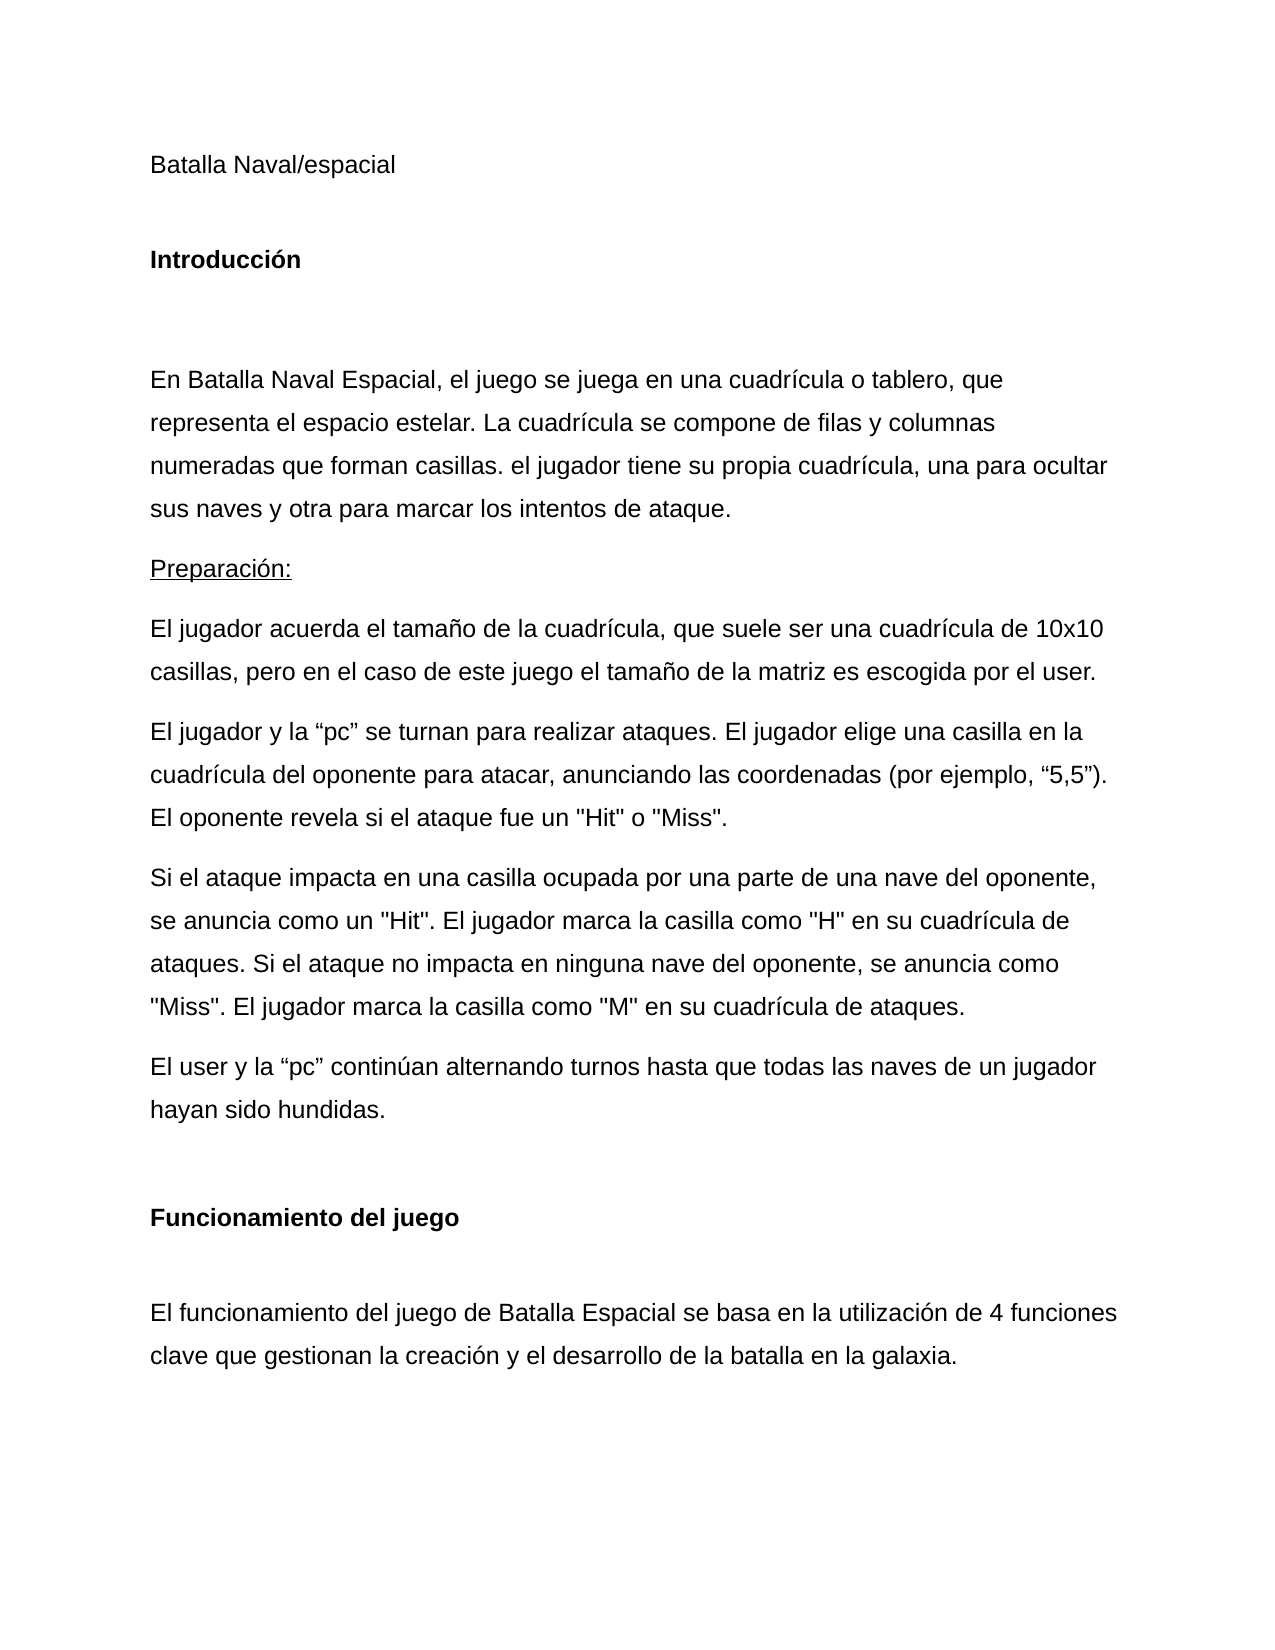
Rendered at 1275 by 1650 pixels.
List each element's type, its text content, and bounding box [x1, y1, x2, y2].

text El user y la “pc” continúan alternando turnos hasta que todas las naves de un jugador hayan sido hundidas. [150, 1052, 1125, 1124]
text El jugador y la “pc” se turnan para realizar ataques. El jugador elige una casilla en la cuadrícula del oponente para atacar, anunciando las coordenadas (por ejemplo, “5,5”). El oponente revela si el ataque fue un "Hit" o "Miss". [150, 717, 1125, 832]
text Introducción [150, 245, 1125, 274]
text Si el ataque impacta en una casilla ocupada por una parte de una nave del oponente, se anuncia como un "Hit". El jugador marca la casilla como "H" en su cuadrícula de ataques. Si el ataque no impacta en ninguna nave del oponente, se anuncia como "Miss". El jugador marca la casilla como "M" en su cuadrícula de ataques. [150, 863, 1125, 1021]
text El jugador acuerda el tamaño de la cuadrícula, que suele ser una cuadrícula de 10x10 casillas, pero en el caso de este juego el tamaño de la matriz es escogida por el user. [150, 614, 1125, 686]
text Funcionamiento del juego [150, 1203, 1125, 1231]
text Preparación: [150, 554, 1125, 583]
text El funcionamiento del juego de Batalla Espacial se basa en la utilización de 4 funciones clave que gestionan la creación y el desarrollo de la batalla en la galaxia. [150, 1298, 1125, 1370]
text En Batalla Naval Espacial, el juego se juega en una cuadrícula o tablero, que representa el espacio estelar. La cuadrícula se compone de filas y columnas numeradas que forman casillas. el jugador tiene su propia cuadrícula, una para ocultar sus naves y otra para marcar los intentos de ataque. [150, 365, 1125, 523]
text Batalla Naval/espacial [150, 150, 1125, 179]
